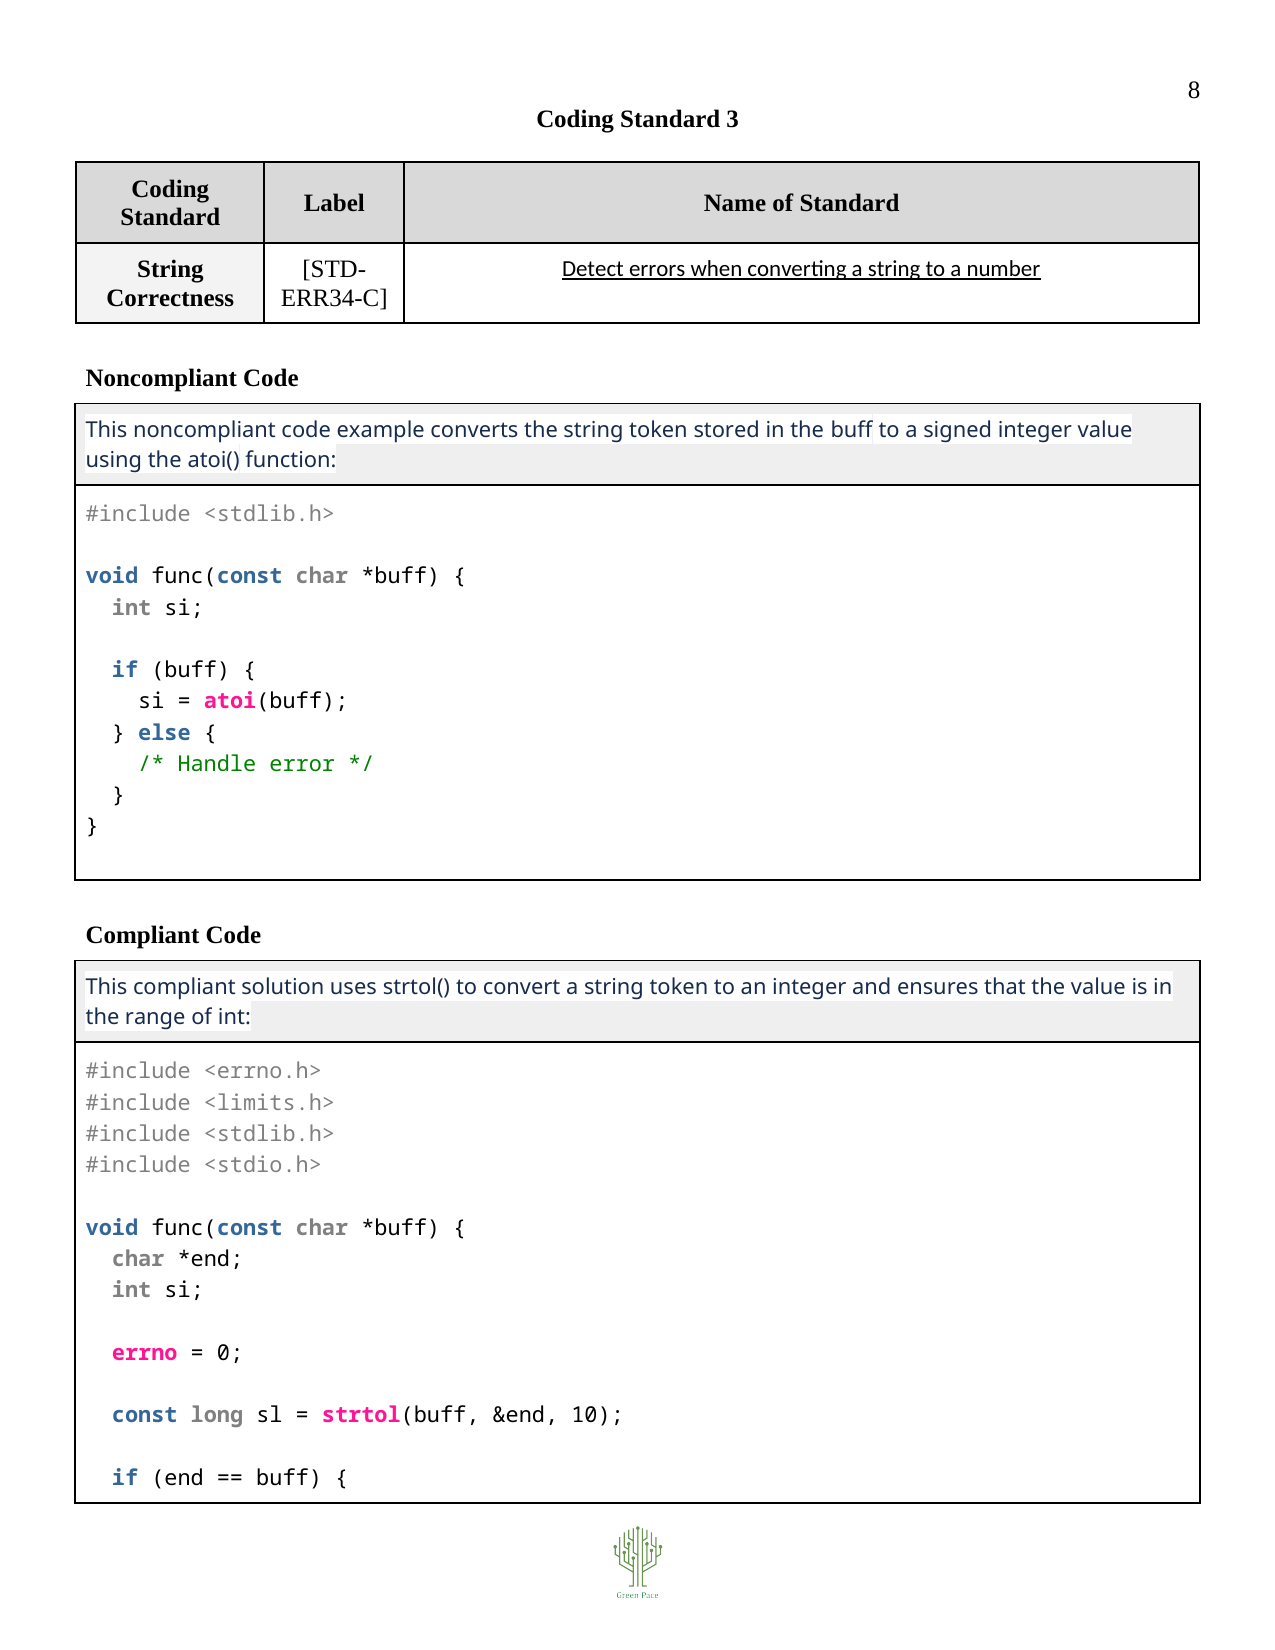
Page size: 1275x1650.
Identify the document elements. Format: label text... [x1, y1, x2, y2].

table_cell Detect errors when converting a string to a number [405, 244, 1198, 322]
table_cell #include <stdlib.h> void func(const char *buff) { int si; if (buff) { si = atoi(buff); } else { /* Handle error */ } } [76, 486, 1199, 879]
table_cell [76, 1043, 1199, 1502]
table_header Name of Standard [405, 163, 1198, 242]
table_cell String Correctness [77, 244, 263, 322]
table_header Label [265, 163, 403, 242]
subtitle Coding Standard 3 [75, 104, 1200, 132]
table_header Noncompliant Code [75, 353, 1200, 402]
table_cell [STD-ERR34-C] [265, 244, 403, 322]
table_header Coding Standard [77, 163, 263, 242]
table_cell This noncompliant code example converts the string token stored in the buff to a signed integer value using the atoi() function: [76, 404, 1199, 484]
table_cell This compliant solution uses strtol() to convert a string token to an integer and ensures that the value is in the range of int: [76, 961, 1199, 1041]
table_header Compliant Code [75, 910, 1200, 960]
picture [605, 1521, 670, 1606]
